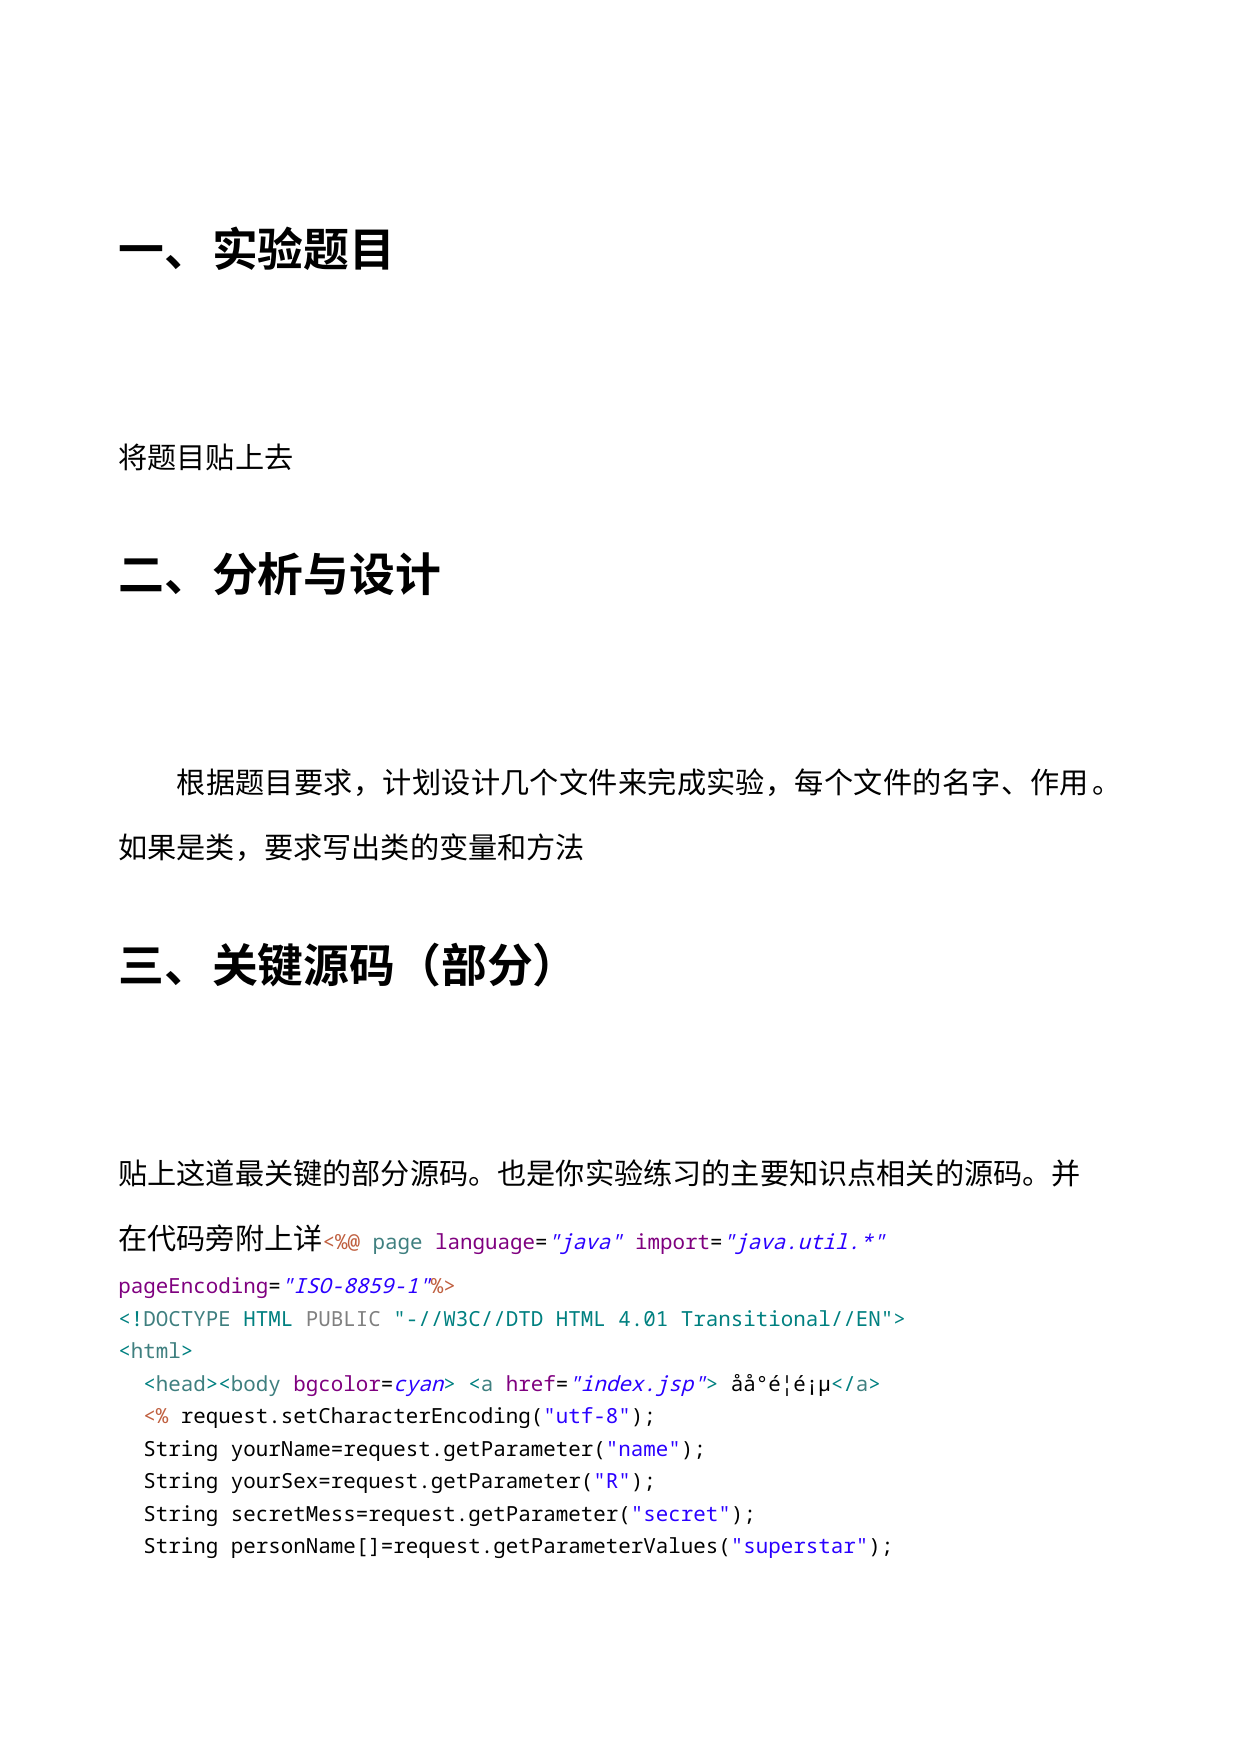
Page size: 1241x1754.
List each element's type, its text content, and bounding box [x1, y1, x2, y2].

text String yourSex=request.getParameter("R"); [118, 1464, 1093, 1497]
list 根据题目要求，计划设计几个文件来完成实验，每个文件的名字、作用。如果是类，要求写出类的变量和方法 [118, 749, 1093, 879]
subtitle 关键源码（部分） [118, 914, 1093, 1012]
text <% request.setCharacterEncoding("utf-8"); [118, 1399, 1093, 1432]
subtitle 分析与设计 [118, 523, 1093, 621]
text String personName[]=request.getParameterValues("superstar"); [118, 1529, 1093, 1562]
text <html> [118, 1334, 1093, 1367]
text 贴上这道最关键的部分源码。也是你实验练习的主要知识点相关的源码。并在代码旁附上详<%@ page language="java" import="java.util.*" pageEncoding="ISO-8859-1"%> [118, 1139, 1093, 1302]
text 将题目贴上去 [118, 423, 1093, 488]
text <!DOCTYPE HTML PUBLIC "-//W3C//DTD HTML 4.01 Transitional//EN"> [118, 1302, 1093, 1334]
text <head><body bgcolor=cyan> <a href="index.jsp"> åå°é¦é¡µ</a> [118, 1367, 1093, 1399]
text String secretMess=request.getParameter("secret"); [118, 1497, 1093, 1529]
subtitle 实验题目 [118, 197, 1093, 295]
text String yourName=request.getParameter("name"); [118, 1432, 1093, 1464]
